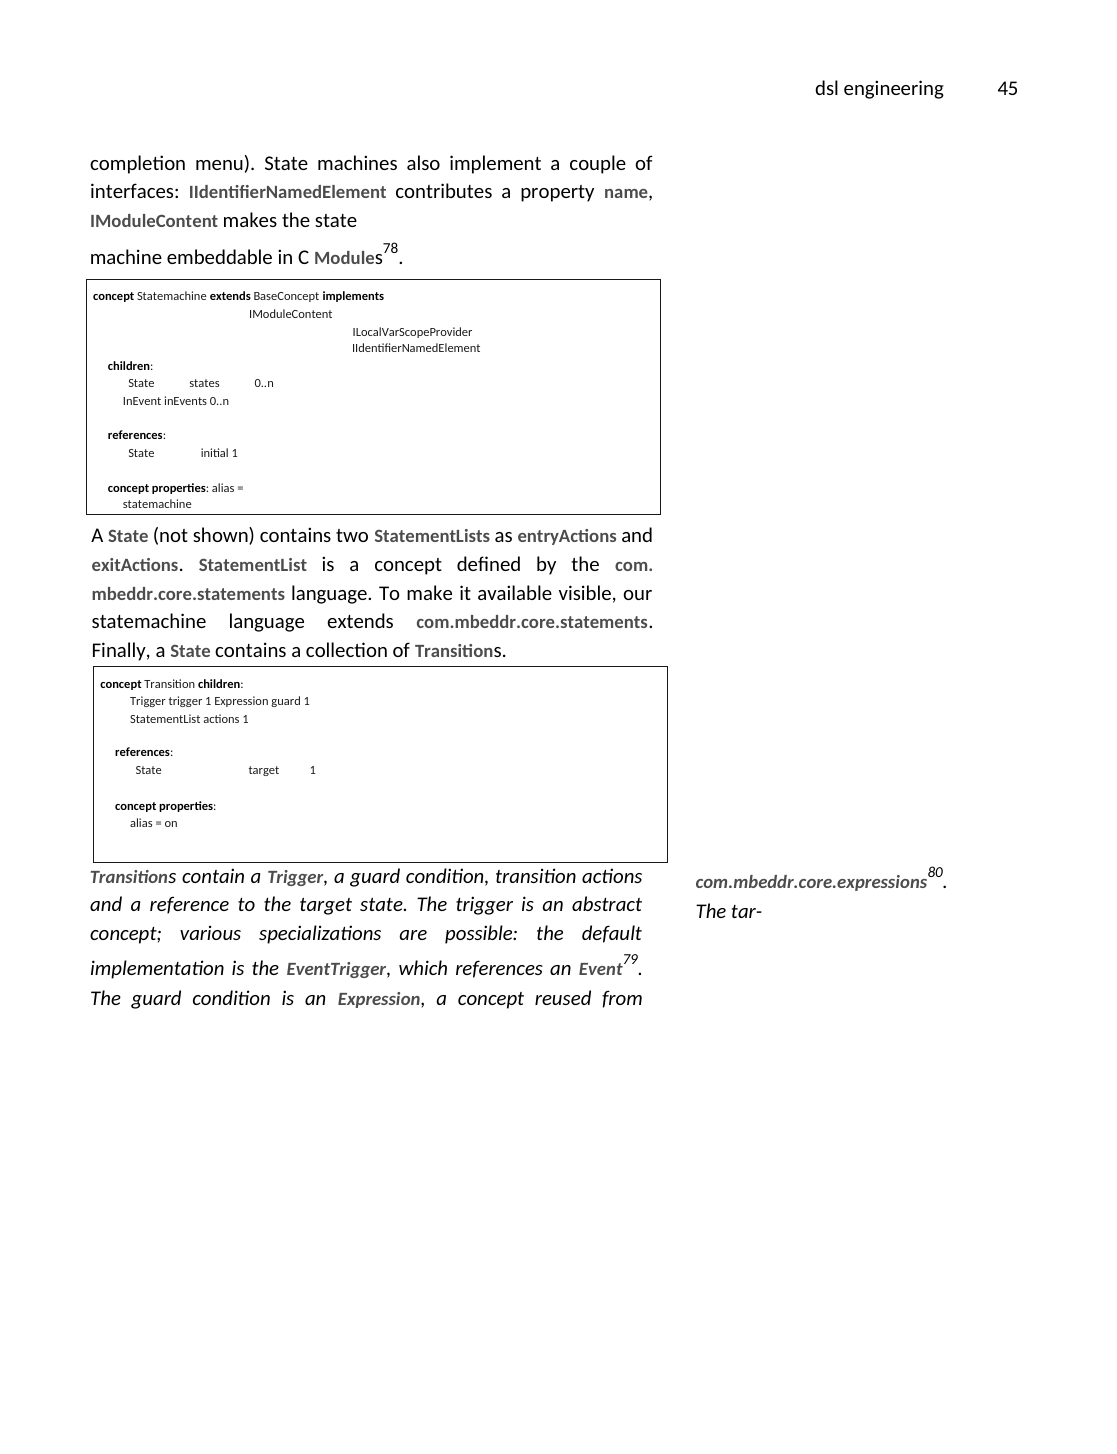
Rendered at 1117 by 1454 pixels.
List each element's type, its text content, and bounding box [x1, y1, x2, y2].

table_header concept Statemachine extends BaseConcept implements IModuleContent ILocalVarScopeProvider IIdentifierNamedElement children: State states 0..n InEvent inEvents 0..n references: State initial 1 concept properties: alias = statemachine [87, 280, 660, 514]
text Transitions contain a Trigger, a guard condition, transition actions and a reference to the target state. The trigger is an abstract concept; various specializations are possible: the default implementation is the EventTrigger, which references an Event79. The guard condition is an Expression, a concept reused from com.mbeddr.core.expressions80. The tar- [89, 863, 645, 1010]
text machine embeddable in C Modules78. [89, 239, 966, 271]
table_header concept Transition children: Trigger trigger 1 Expression guard 1 StatementList actions 1 references: State target 1 concept properties: alias = on [94, 667, 667, 862]
text A State (not shown) contains two StatementLists as entryActions and exitActions. StatementList is a concept defined by the com. mbeddr.core.statements language. To make it available visible, our statemachine language extends com.mbeddr.core.statements. Finally, a State contains a collection of Transitions. [91, 515, 653, 662]
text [89, 150, 653, 233]
